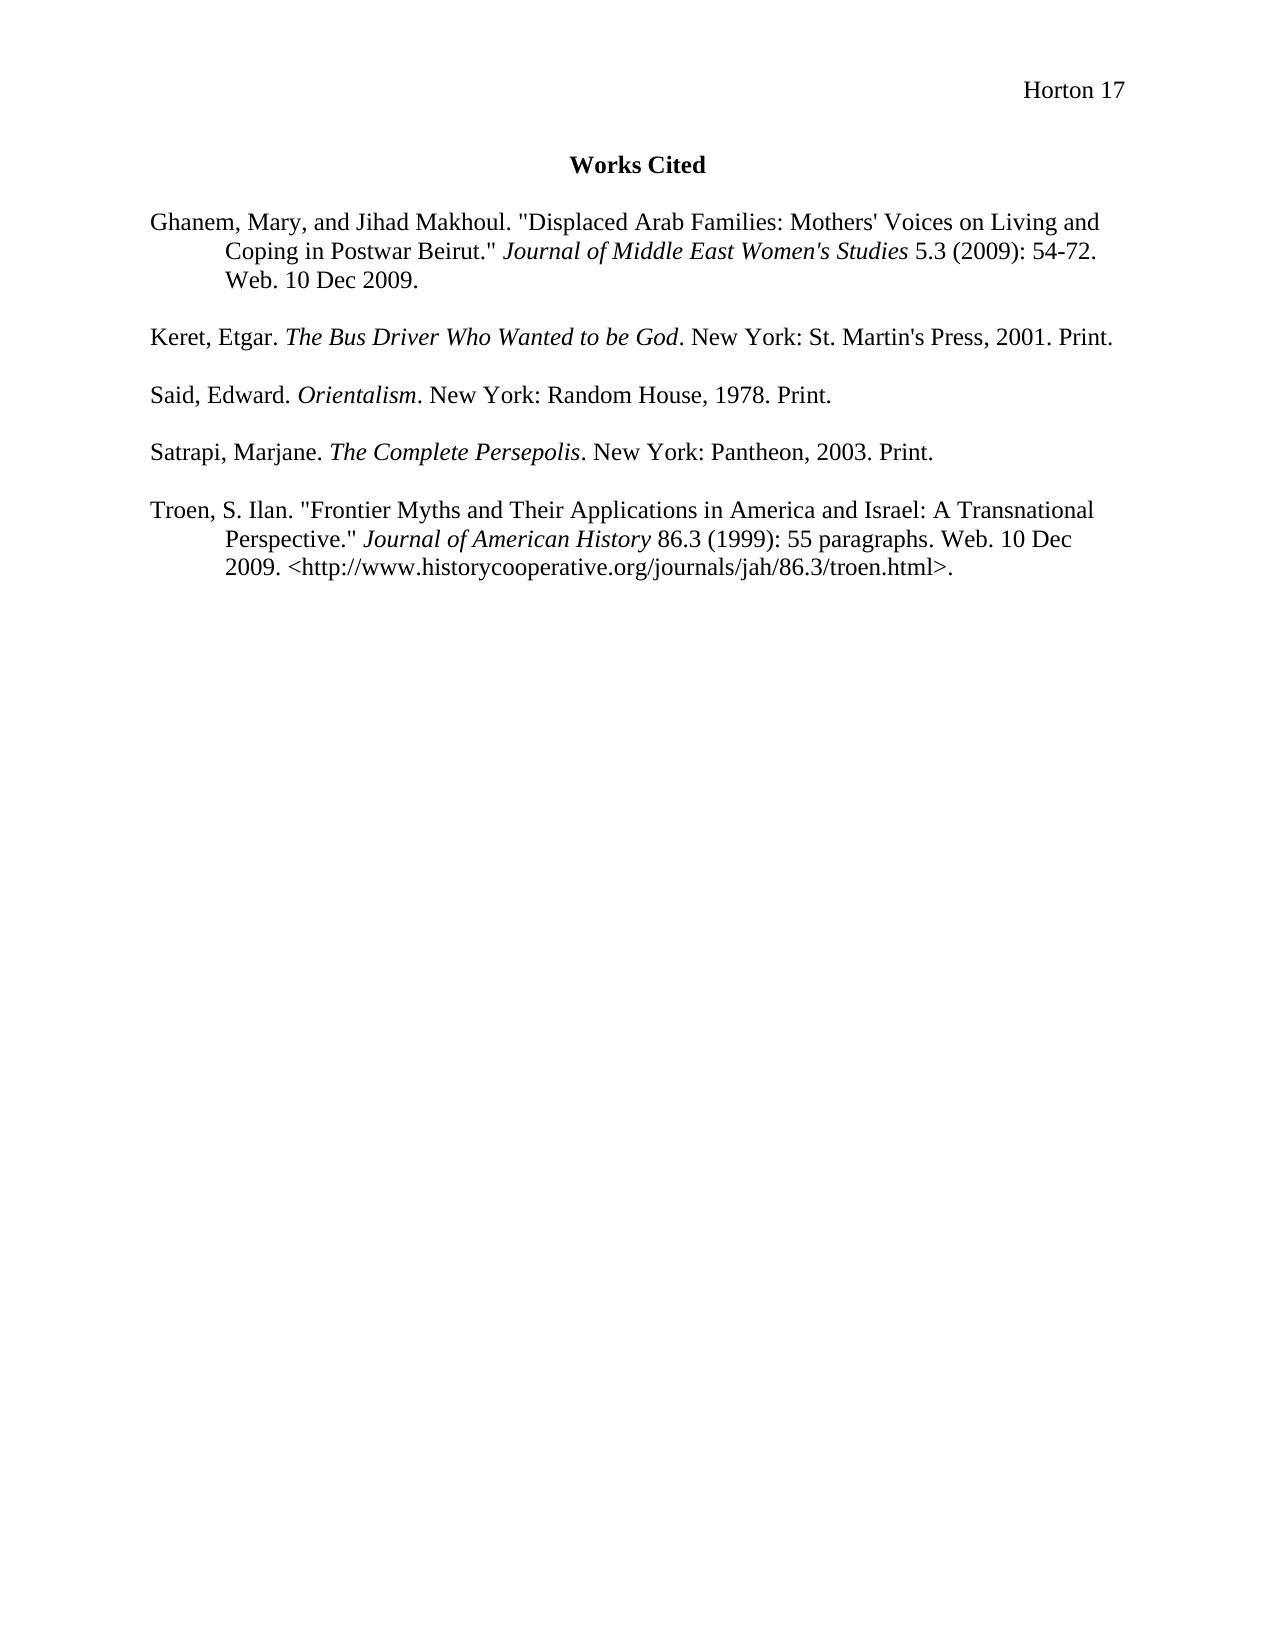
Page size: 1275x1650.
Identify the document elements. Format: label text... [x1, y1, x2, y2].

text Troen, S. Ilan. "Frontier Myths and Their Applications in America and Israel: A Transnational [150, 495, 1125, 524]
text Satrapi, Marjane. The Complete Persepolis. New York: Pantheon, 2003. Print. [150, 437, 1125, 466]
text Works Cited [150, 150, 1125, 179]
text Perspective." Journal of American History 86.3 (1999): 55 paragraphs. Web. 10 Dec 2009. <http://www.historycooperative.org/journals/jah/86.3/troen.html>. [225, 524, 1125, 581]
text Coping in Postwar Beirut." Journal of Middle East Women's Studies 5.3 (2009): 54-72. Web. 10 Dec 2009. [225, 236, 1125, 294]
text Said, Edward. Orientalism. New York: Random House, 1978. Print. [150, 380, 1125, 409]
text Keret, Etgar. The Bus Driver Who Wanted to be God. New York: St. Martin's Press, 2001. Print. [150, 322, 1125, 351]
text Ghanem, Mary, and Jihad Makhoul. "Displaced Arab Families: Mothers' Voices on Living and [150, 207, 1125, 236]
